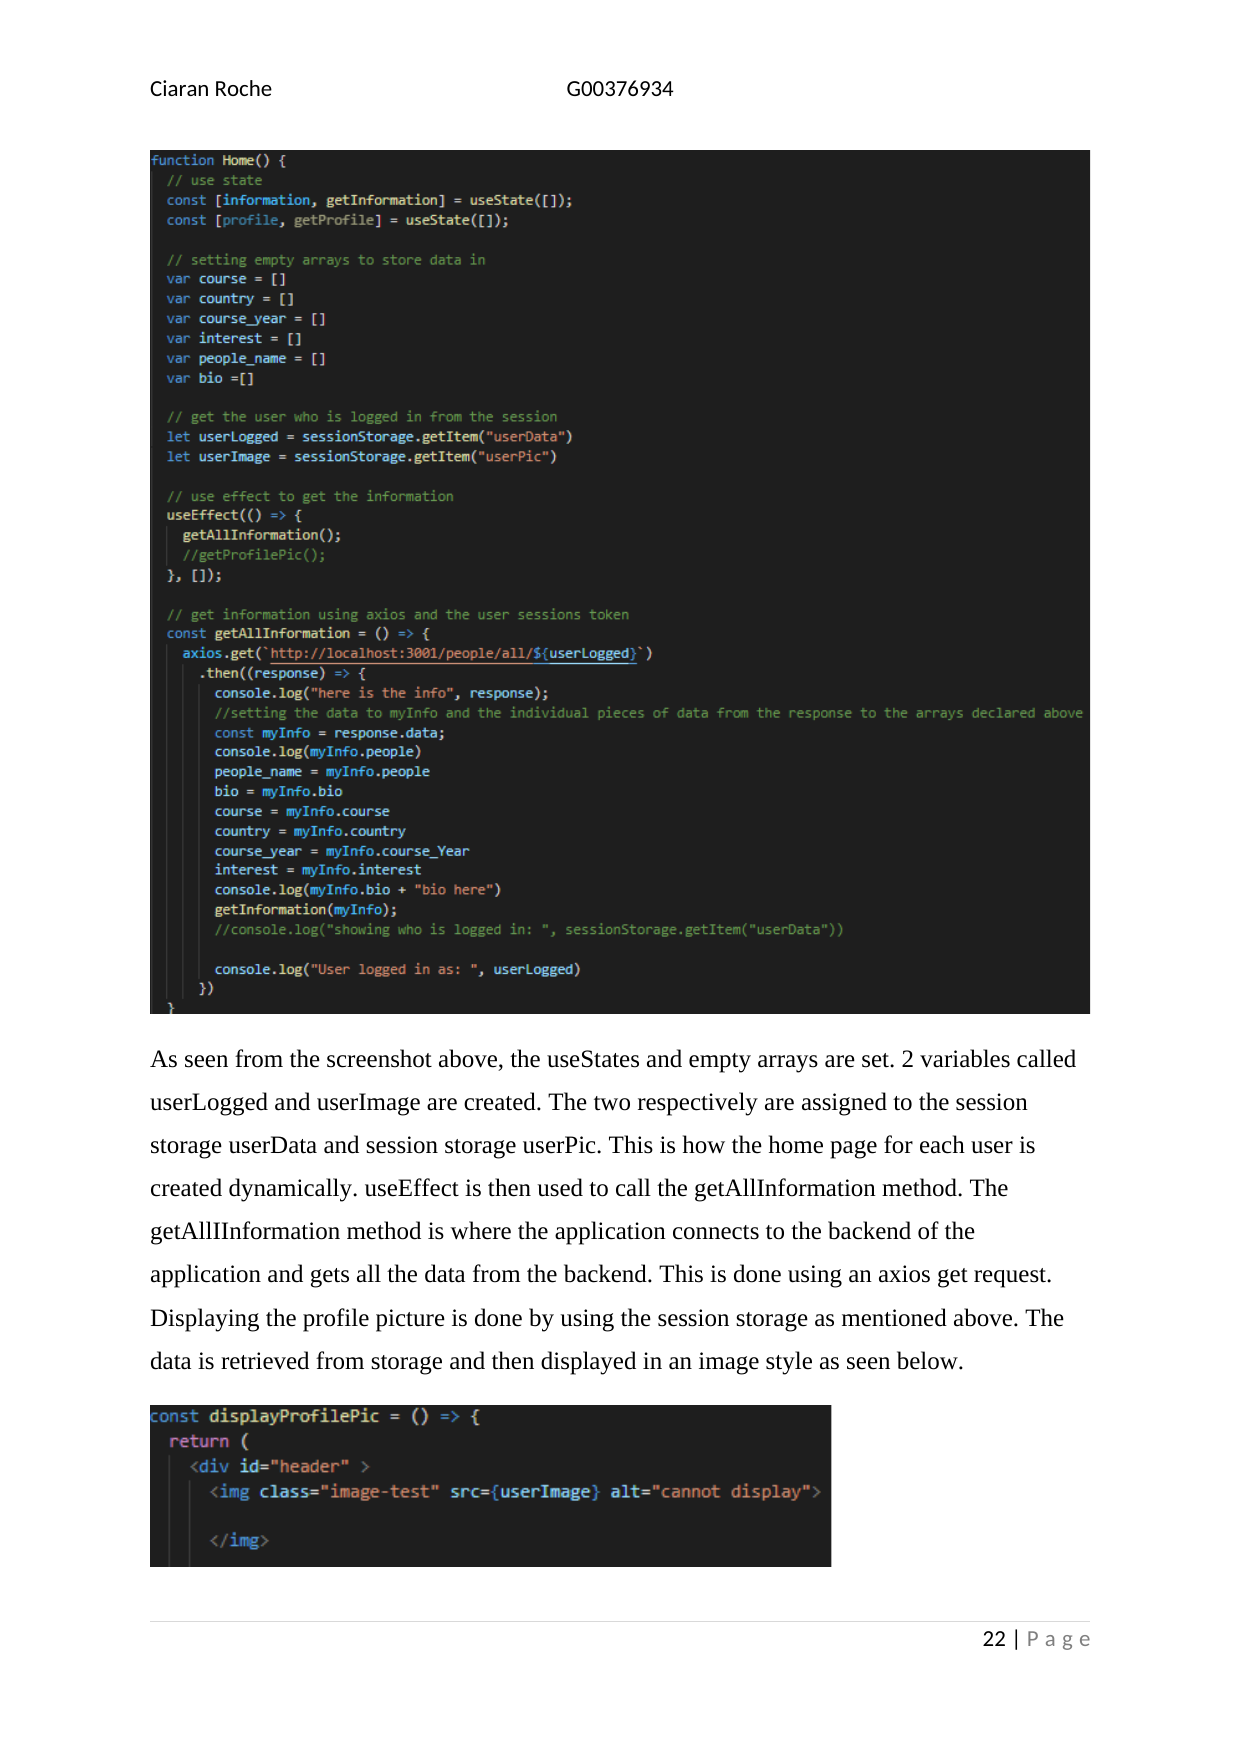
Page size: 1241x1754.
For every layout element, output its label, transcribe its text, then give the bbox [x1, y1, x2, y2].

text As seen from the screenshot above, the useStates and empty arrays are set. 2 variables called userLogged and userImage are created. The two respectively are assigned to the session storage userData and session storage userPic. This is how the home page for each user is created dynamically. useEffect is then used to call the getAllInformation method. The getAllIInformation method is where the application connects to the backend of the application and gets all the data from the backend. This is done using an axios get request. Displaying the profile picture is done by using the session storage as mentioned above. The data is retrieved from storage and then displayed in an image style as seen below. [150, 1044, 1090, 1374]
picture [150, 1405, 832, 1567]
picture [150, 150, 1091, 1014]
